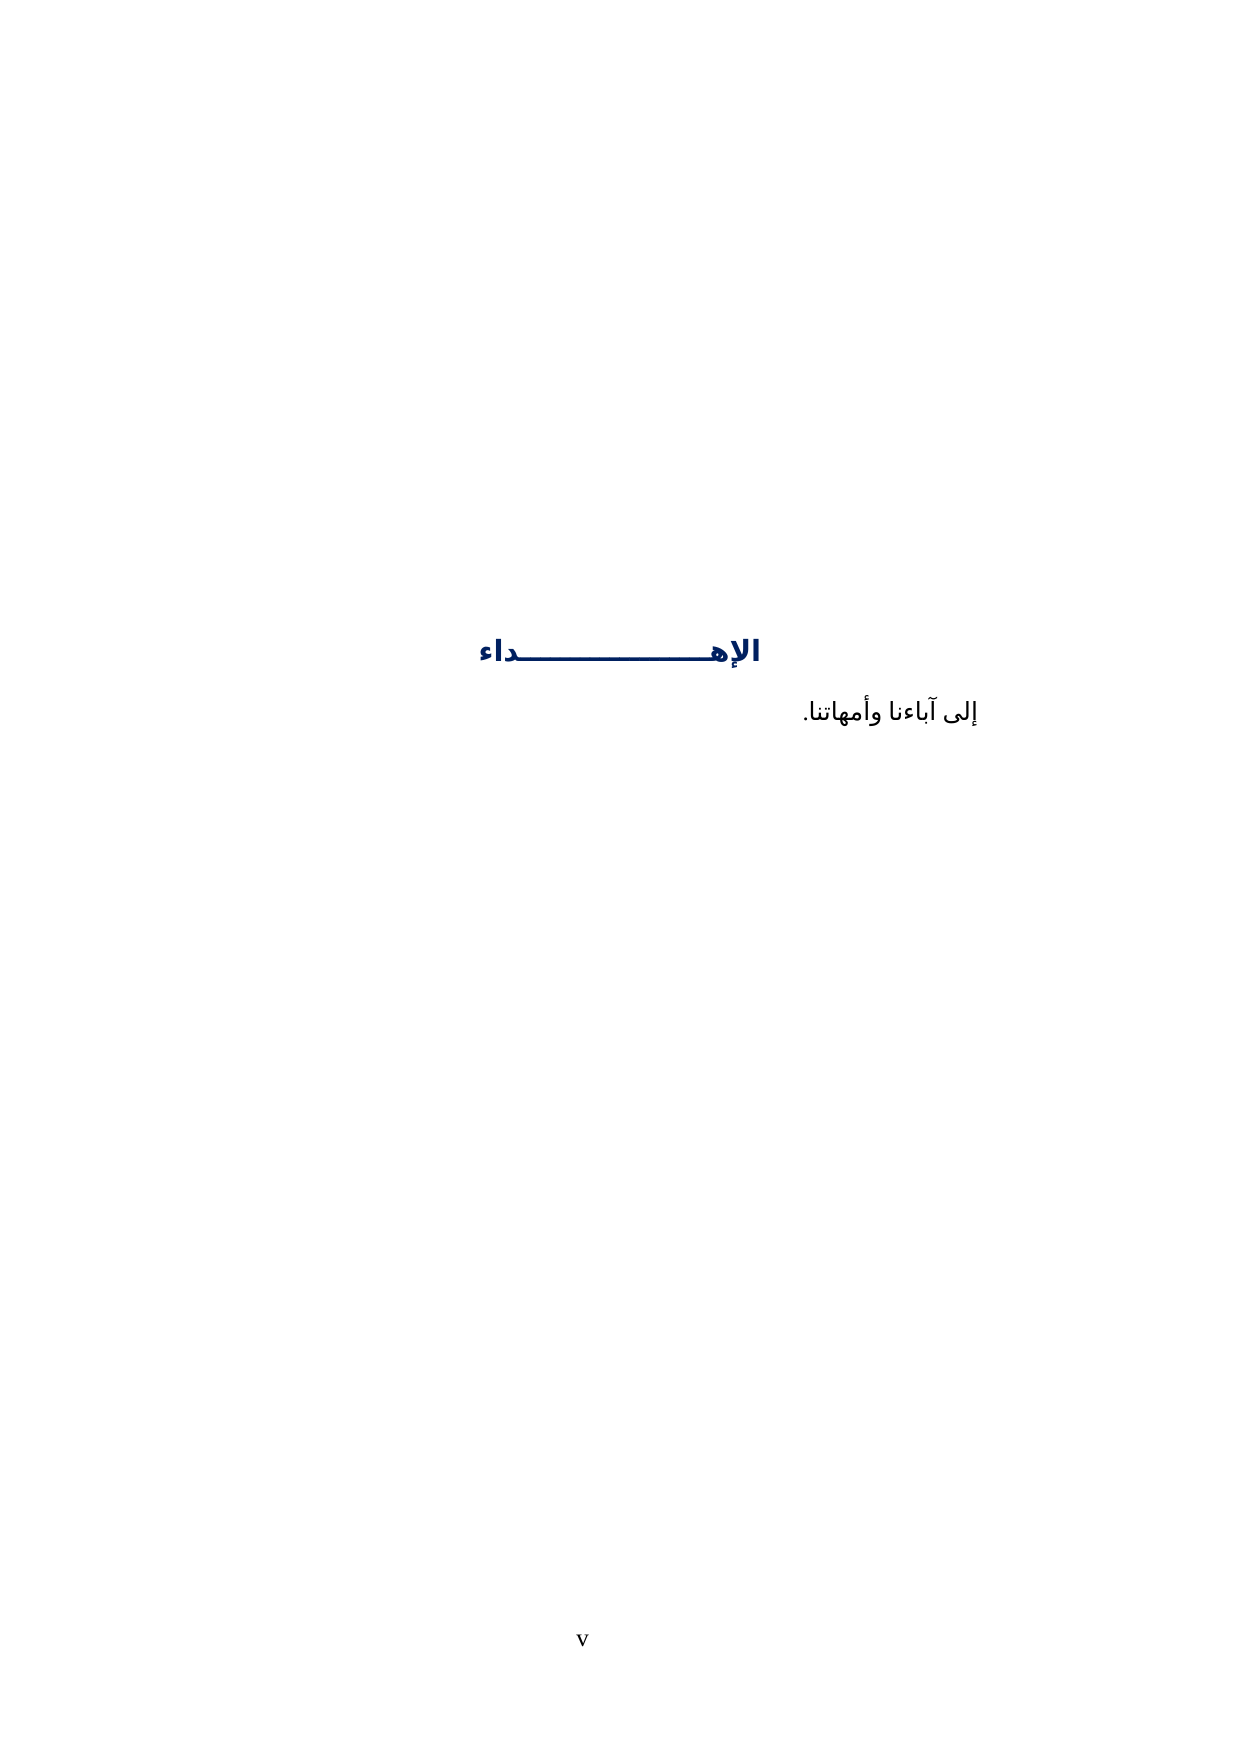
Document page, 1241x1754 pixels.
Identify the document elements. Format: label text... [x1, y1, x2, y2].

text إلى آباءنا وأمهاتنا. [187, 697, 1053, 726]
subtitle الإهـــــــــــــــــــداء [187, 634, 1053, 667]
